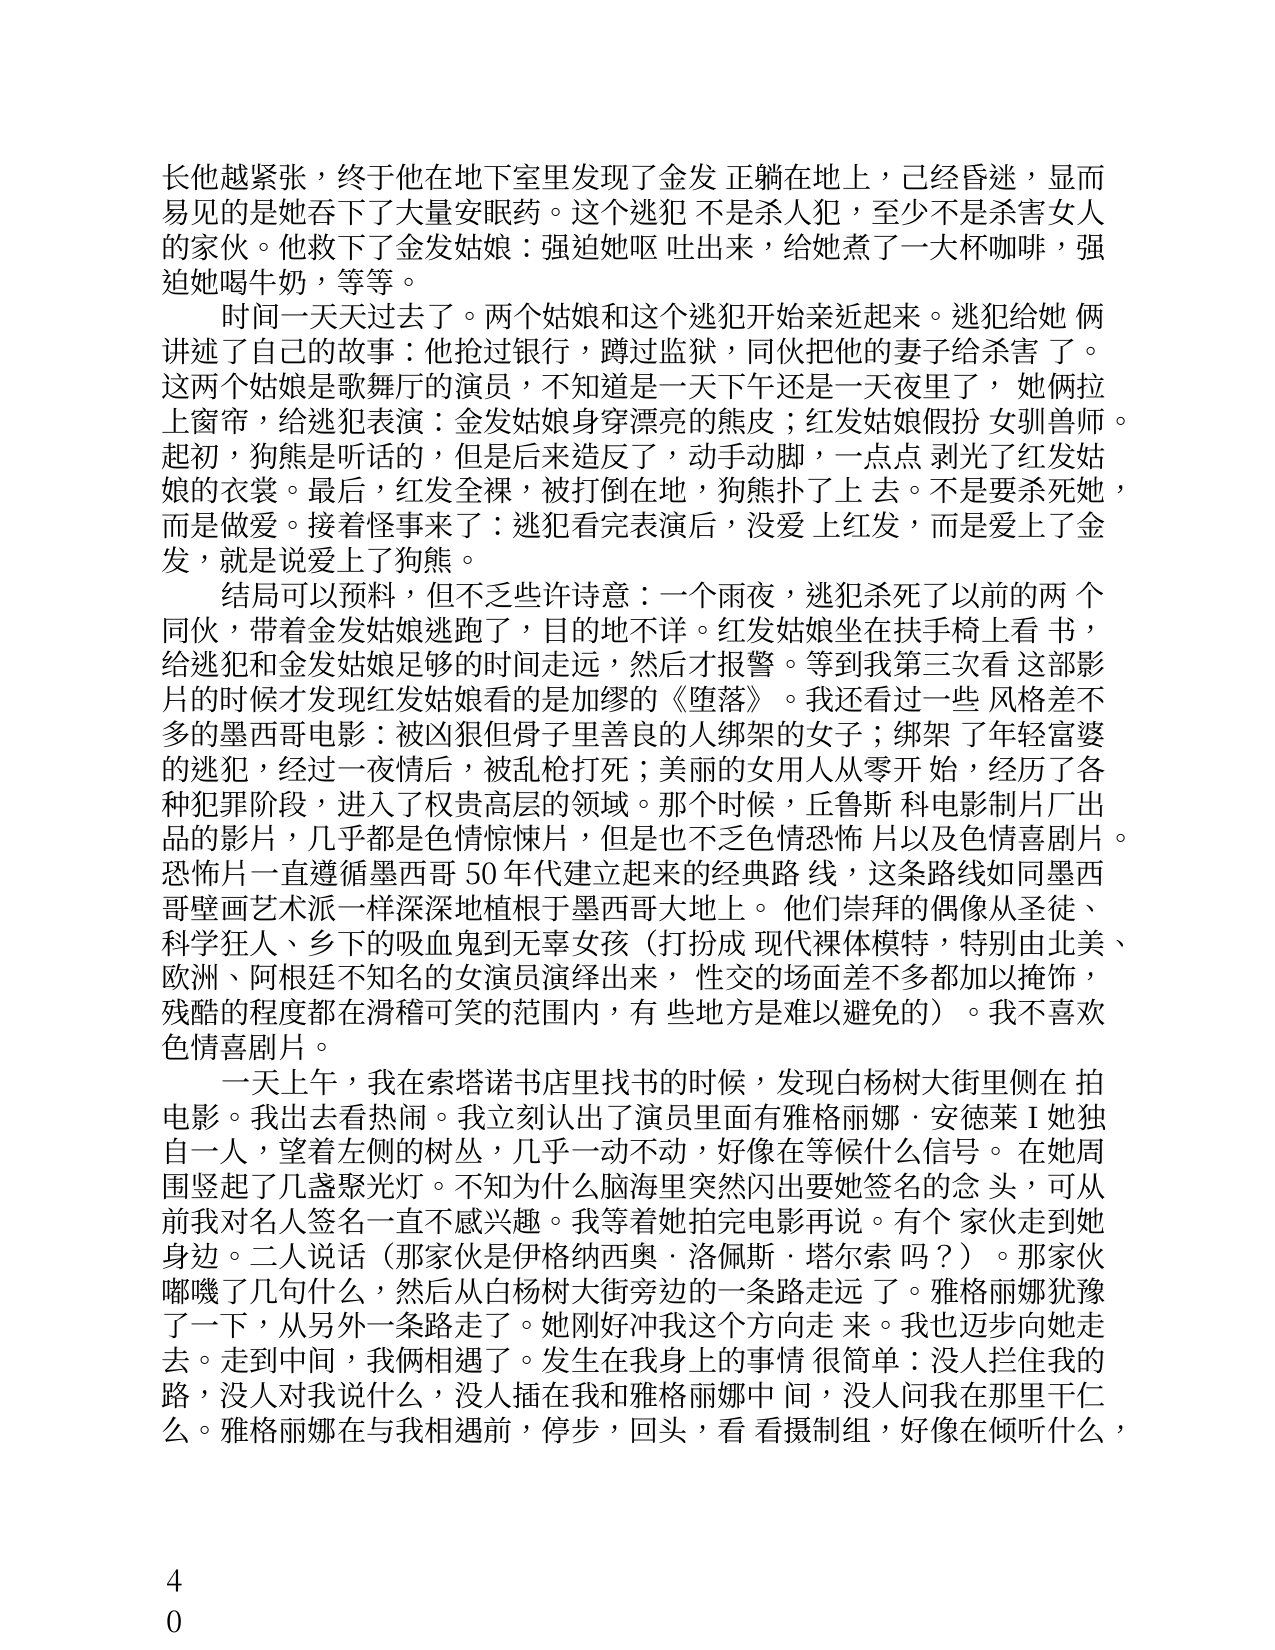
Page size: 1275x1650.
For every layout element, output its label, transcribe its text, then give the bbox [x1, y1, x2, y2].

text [161, 1066, 1107, 1448]
text 结局可以预料，但不乏些许诗意：一个雨夜，逃犯杀死了以前的两 个同伙，带着金发姑娘逃跑了，目的地不详。红发姑娘坐在扶手椅上看 书，给逃犯和金发姑娘足够的时间走远，然后才报警。等到我第三次看 这部影片的时候才发现红发姑娘看的是加缪的《堕落》。我还看过一些 风格差不多的墨西哥电影：被凶狠但骨子里善良的人绑架的女子；绑架 了年轻富婆的逃犯，经过一夜情后，被乱枪打死；美丽的女用人从零开 始，经历了各种犯罪阶段，进入了权贵高层的领域。那个时候，丘鲁斯 科电影制片厂出品的影片，几乎都是色情惊悚片，但是也不乏色情恐怖 片以及色情喜剧片。恐怖片一直遵循墨西哥50年代建立起来的经典路 线，这条路线如同墨西哥壁画艺术派一样深深地植根于墨西哥大地上。 他们崇拜的偶像从圣徒、科学狂人、乡下的吸血鬼到无辜女孩（打扮成 现代裸体模特，特别由北美、欧洲、阿根廷不知名的女演员演绎出来， 性交的场面差不多都加以掩饰，残酷的程度都在滑稽可笑的范围内，有 些地方是难以避免的）。我不喜欢色情喜剧片。 [161, 578, 1107, 1066]
text 时间一天天过去了。两个姑娘和这个逃犯开始亲近起来。逃犯给她 俩讲述了自己的故事：他抢过银行，蹲过监狱，同伙把他的妻子给杀害 了。这两个姑娘是歌舞厅的演员，不知道是一天下午还是一天夜里了， 她俩拉上窗帘，给逃犯表演：金发姑娘身穿漂亮的熊皮；红发姑娘假扮 女驯兽师。起初，狗熊是听话的，但是后来造反了，动手动脚，一点点 剥光了红发姑娘的衣裳。最后，红发全裸，被打倒在地，狗熊扑了上 去。不是要杀死她，而是做爱。接着怪事来了：逃犯看完表演后，没爱 上红发，而是爱上了金发，就是说爱上了狗熊。 [161, 300, 1107, 578]
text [161, 161, 1107, 300]
